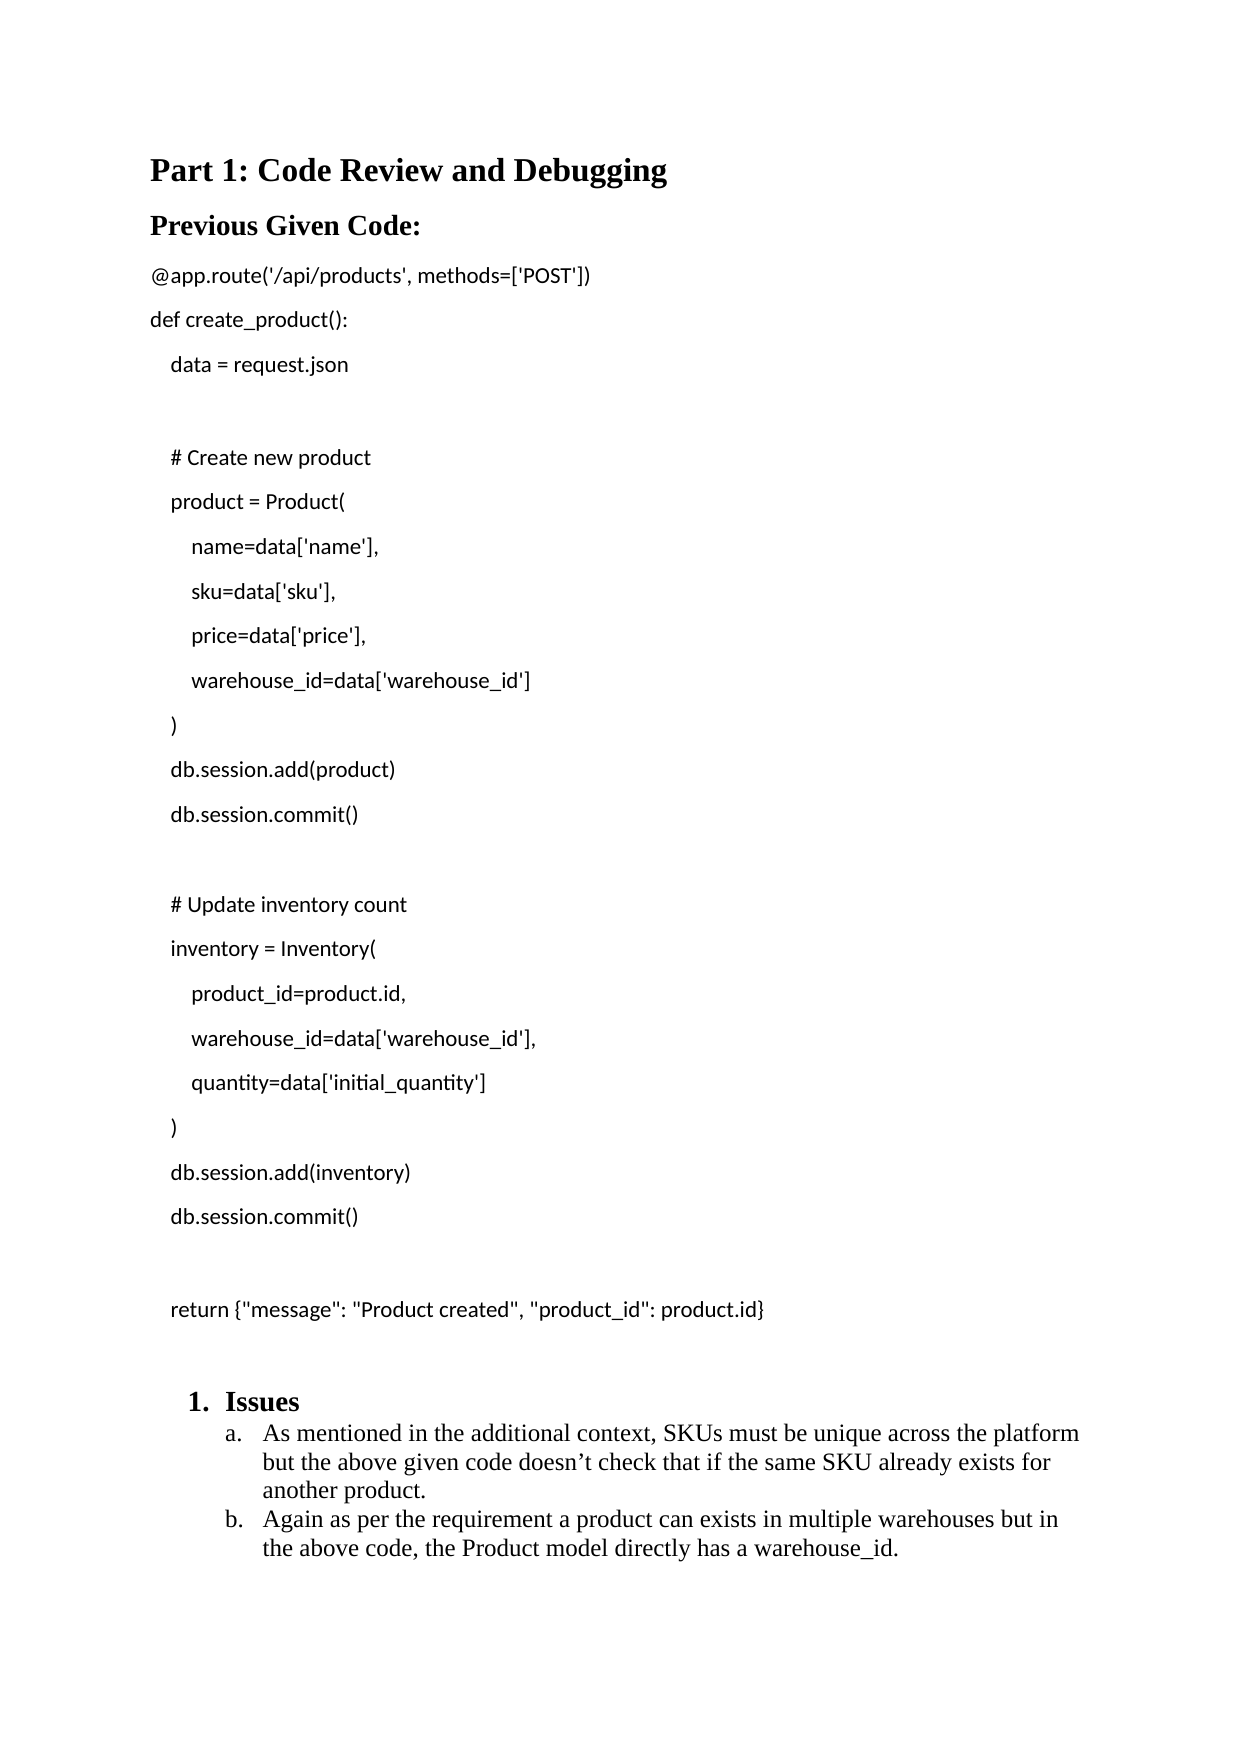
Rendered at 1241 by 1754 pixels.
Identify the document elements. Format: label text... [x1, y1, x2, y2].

text product = Product( [150, 487, 1090, 516]
text @app.route('/api/products', methods=['POST']) [150, 261, 1090, 289]
text warehouse_id=data['warehouse_id'], [150, 1024, 1090, 1052]
text inventory = Inventory( [150, 934, 1090, 962]
text sku=data['sku'], [150, 577, 1090, 605]
text product_id=product.id, [150, 979, 1090, 1007]
list Again as per the requirement a product can exists in multiple warehouses but in the above code, the Product model directly has a warehouse_id. [225, 1504, 1090, 1562]
text name=data['name'], [150, 532, 1090, 560]
list Issues [187, 1384, 1090, 1418]
text Part 1: Code Review and Debugging [150, 150, 1090, 188]
list As mentioned in the additional context, SKUs must be unique across the platform but the above given code doesn’t check that if the same SKU already exists for another product. [225, 1418, 1090, 1504]
text quantity=data['initial_quantity'] [150, 1068, 1090, 1096]
text warehouse_id=data['warehouse_id'] [150, 666, 1090, 694]
text db.session.add(inventory) [150, 1158, 1090, 1186]
text def create_product(): [150, 306, 1090, 333]
text db.session.commit() [150, 800, 1090, 828]
text ) [150, 711, 1090, 739]
text db.session.commit() [150, 1202, 1090, 1231]
text price=data['price'], [150, 622, 1090, 649]
text Previous Given Code: [150, 208, 1090, 242]
text return {"message": "Product created", "product_id": product.id} [150, 1295, 1090, 1323]
text # Create new product [150, 443, 1090, 471]
text db.session.add(product) [150, 756, 1090, 784]
text data = request.json [150, 350, 1090, 378]
text ) [150, 1113, 1090, 1141]
text # Update inventory count [150, 890, 1090, 918]
